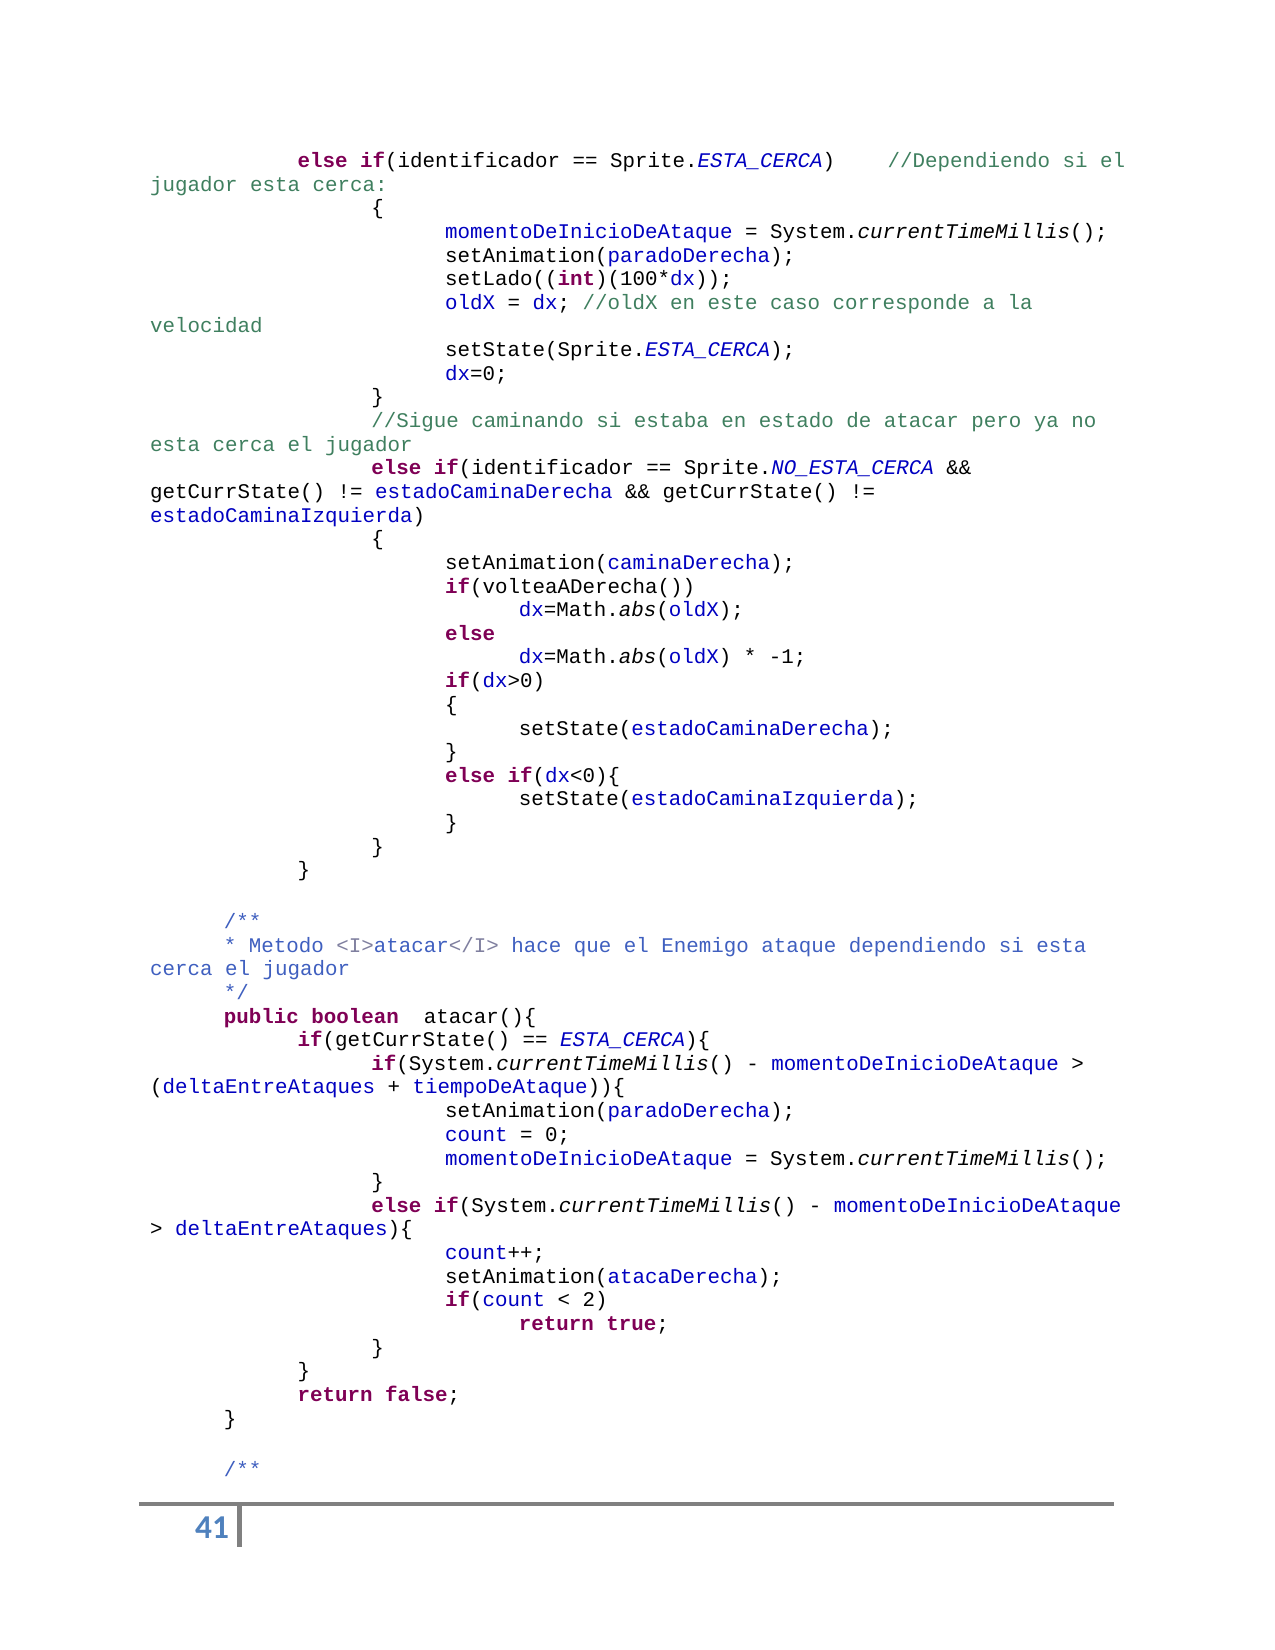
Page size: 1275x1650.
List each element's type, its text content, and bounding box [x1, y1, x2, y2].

text oldX = dx; //oldX en este caso corresponde a la velocidad [150, 292, 1125, 339]
text } [150, 1360, 1125, 1384]
text //Sigue caminando si estaba en estado de atacar pero ya no esta cerca el jugador [150, 410, 1125, 457]
text else if(identificador == Sprite.ESTA_CERCA) //Dependiendo si el jugador esta cerca: [150, 150, 1125, 197]
text setAnimation(paradoDerecha); [150, 1100, 1125, 1124]
text } [150, 836, 1125, 859]
text /** [150, 911, 1125, 935]
text setAnimation(caminaDerecha); [150, 552, 1125, 576]
text public boolean atacar(){ [150, 1006, 1125, 1029]
text setAnimation(atacaDerecha); [150, 1266, 1125, 1289]
text momentoDeInicioDeAtaque = System.currentTimeMillis(); [150, 221, 1125, 244]
text return false; [150, 1384, 1125, 1408]
text if(count < 2) [150, 1289, 1125, 1313]
text } [150, 1337, 1125, 1360]
text } [150, 812, 1125, 836]
text } [150, 386, 1125, 410]
text dx=Math.abs(oldX) * -1; [150, 647, 1125, 670]
text setState(estadoCaminaDerecha); [150, 717, 1125, 741]
text count++; [150, 1242, 1125, 1266]
text setState(Sprite.ESTA_CERCA); [150, 339, 1125, 363]
text else if(System.currentTimeMillis() - momentoDeInicioDeAtaque > deltaEntreAtaques){ [150, 1195, 1125, 1242]
text } [150, 741, 1125, 765]
text /** [150, 1459, 1125, 1483]
text } [150, 1171, 1125, 1195]
text setState(estadoCaminaIzquierda); [150, 788, 1125, 812]
text dx=0; [150, 363, 1125, 386]
text if(getCurrState() == ESTA_CERCA){ [150, 1029, 1125, 1053]
text } [150, 1408, 1125, 1431]
text else if(dx<0){ [150, 765, 1125, 788]
text if(volteaADerecha()) [150, 576, 1125, 599]
text if(System.currentTimeMillis() - momentoDeInicioDeAtaque > (deltaEntreAtaques + tiempoDeAtaque)){ [150, 1053, 1125, 1100]
text if(dx>0) [150, 670, 1125, 694]
text { [150, 197, 1125, 221]
text */ [150, 982, 1125, 1006]
text setAnimation(paradoDerecha); [150, 244, 1125, 268]
text else if(identificador == Sprite.NO_ESTA_CERCA && getCurrState() != estadoCaminaDerecha && getCurrState() != estadoCaminaIzquierda) [150, 457, 1125, 528]
text setLado((int)(100*dx)); [150, 268, 1125, 292]
text { [150, 528, 1125, 552]
text { [150, 694, 1125, 717]
text momentoDeInicioDeAtaque = System.currentTimeMillis(); [150, 1147, 1125, 1171]
text * Metodo <I>atacar</I> hace que el Enemigo ataque dependiendo si esta cerca el jugador [150, 935, 1125, 982]
text } [150, 859, 1125, 883]
text count = 0; [150, 1124, 1125, 1147]
text dx=Math.abs(oldX); [150, 599, 1125, 623]
text else [150, 623, 1125, 647]
text return true; [150, 1313, 1125, 1337]
